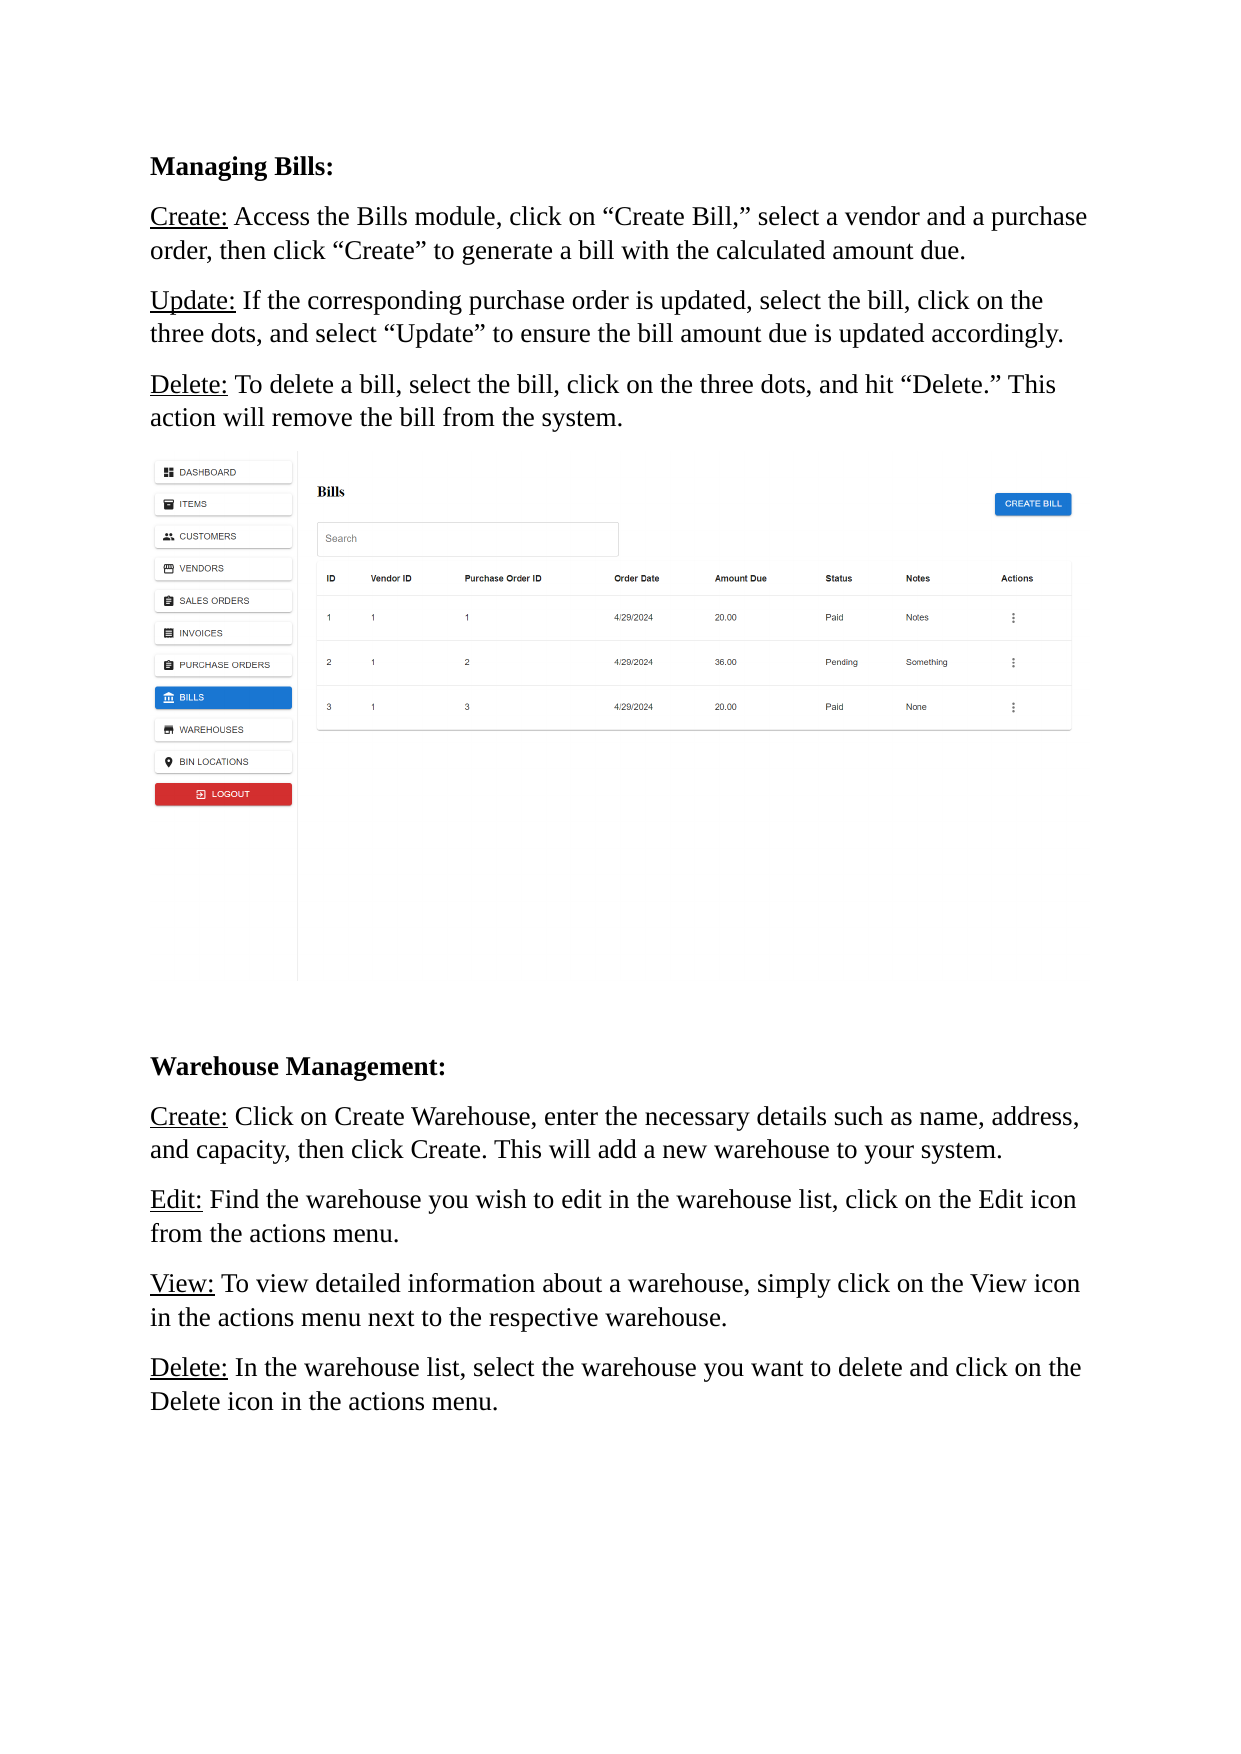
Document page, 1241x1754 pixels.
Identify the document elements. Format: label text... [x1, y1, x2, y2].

text Update: If the corresponding purchase order is updated, select the bill, click on the three dots, and select “Update” to ensure the bill amount due is updated accordingly. [150, 284, 1090, 349]
text Delete: In the warehouse list, select the warehouse you want to delete and click on the Delete icon in the actions menu. [150, 1351, 1090, 1416]
text Delete: To delete a bill, select the bill, click on the three dots, and hit “Delete.” This action will remove the bill from the system. [150, 368, 1090, 432]
text Edit: Find the warehouse you wish to edit in the warehouse list, click on the Edit icon from the actions menu. [150, 1183, 1090, 1248]
text Create: Click on Create Warehouse, enter the necessary details such as name, address, and capacity, then click Create. This will add a new warehouse to your system. [150, 1100, 1090, 1164]
text Warehouse Management: [150, 1049, 1090, 1081]
text Managing Bills: [150, 150, 1090, 181]
text View: To view detailed information about a warehouse, simply click on the View icon in the actions menu next to the respective warehouse. [150, 1267, 1090, 1332]
text Create: Access the Bills module, click on “Create Bill,” select a vendor and a purchase order, then click “Create” to generate a bill with the calculated amount due. [150, 200, 1090, 265]
picture [150, 451, 1091, 981]
